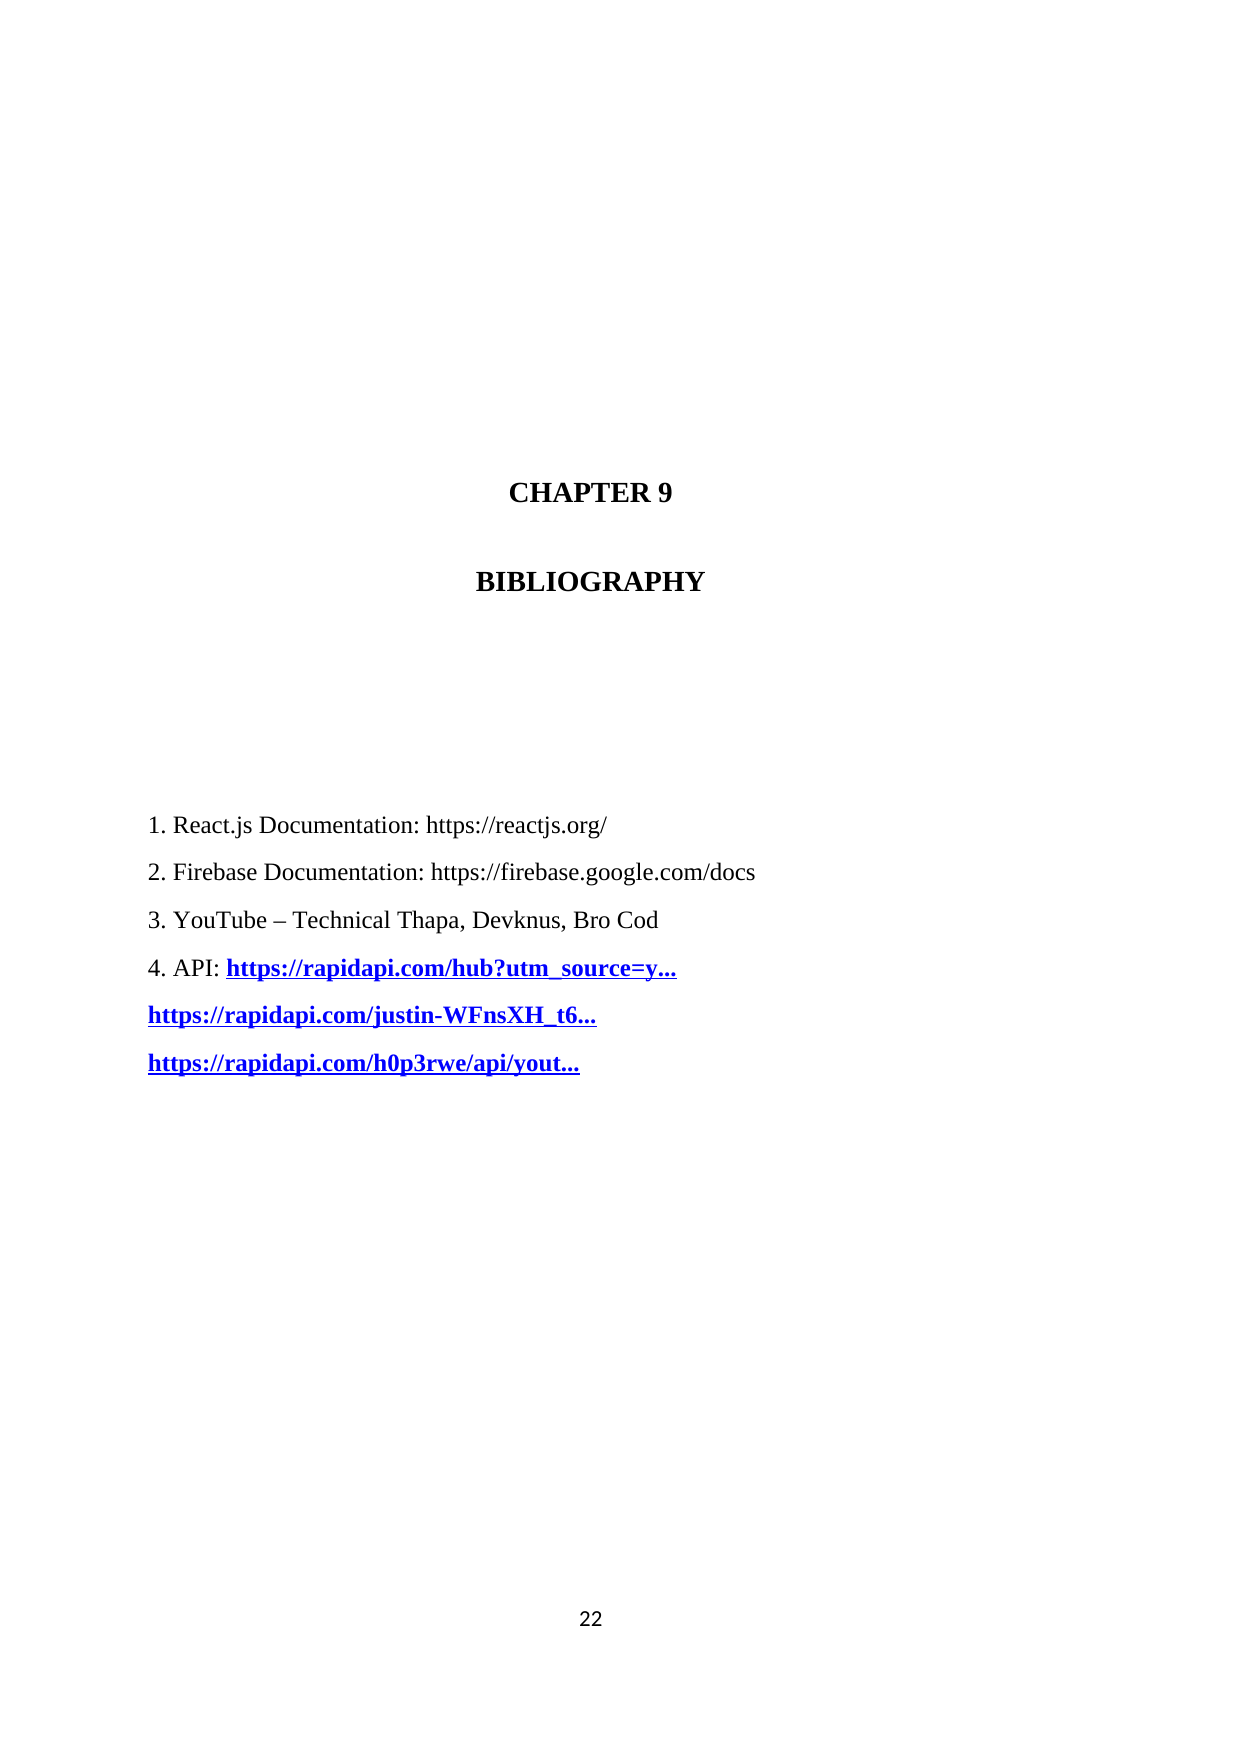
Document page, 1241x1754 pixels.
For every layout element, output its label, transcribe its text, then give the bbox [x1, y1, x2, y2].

text BIBLIOGRAPHY [148, 564, 1033, 597]
text 2. Firebase Documentation: https://firebase.google.com/docs [148, 857, 1033, 886]
text 3. YouTube – Technical Thapa, Devknus, Bro Cod [148, 905, 1033, 934]
text 1. React.js Documentation: https://reactjs.org/ [148, 810, 1033, 838]
text 4. API: https://rapidapi.com/hub?utm_source=y... ⭐RapidA [148, 953, 1033, 982]
text https://rapidapi.com/justin-WFnsXH_t6... Search - [148, 1001, 1033, 1029]
text https://rapidapi.com/h0p3rwe/api/yout... [148, 1048, 1033, 1077]
text CHAPTER 9 [148, 476, 1033, 509]
